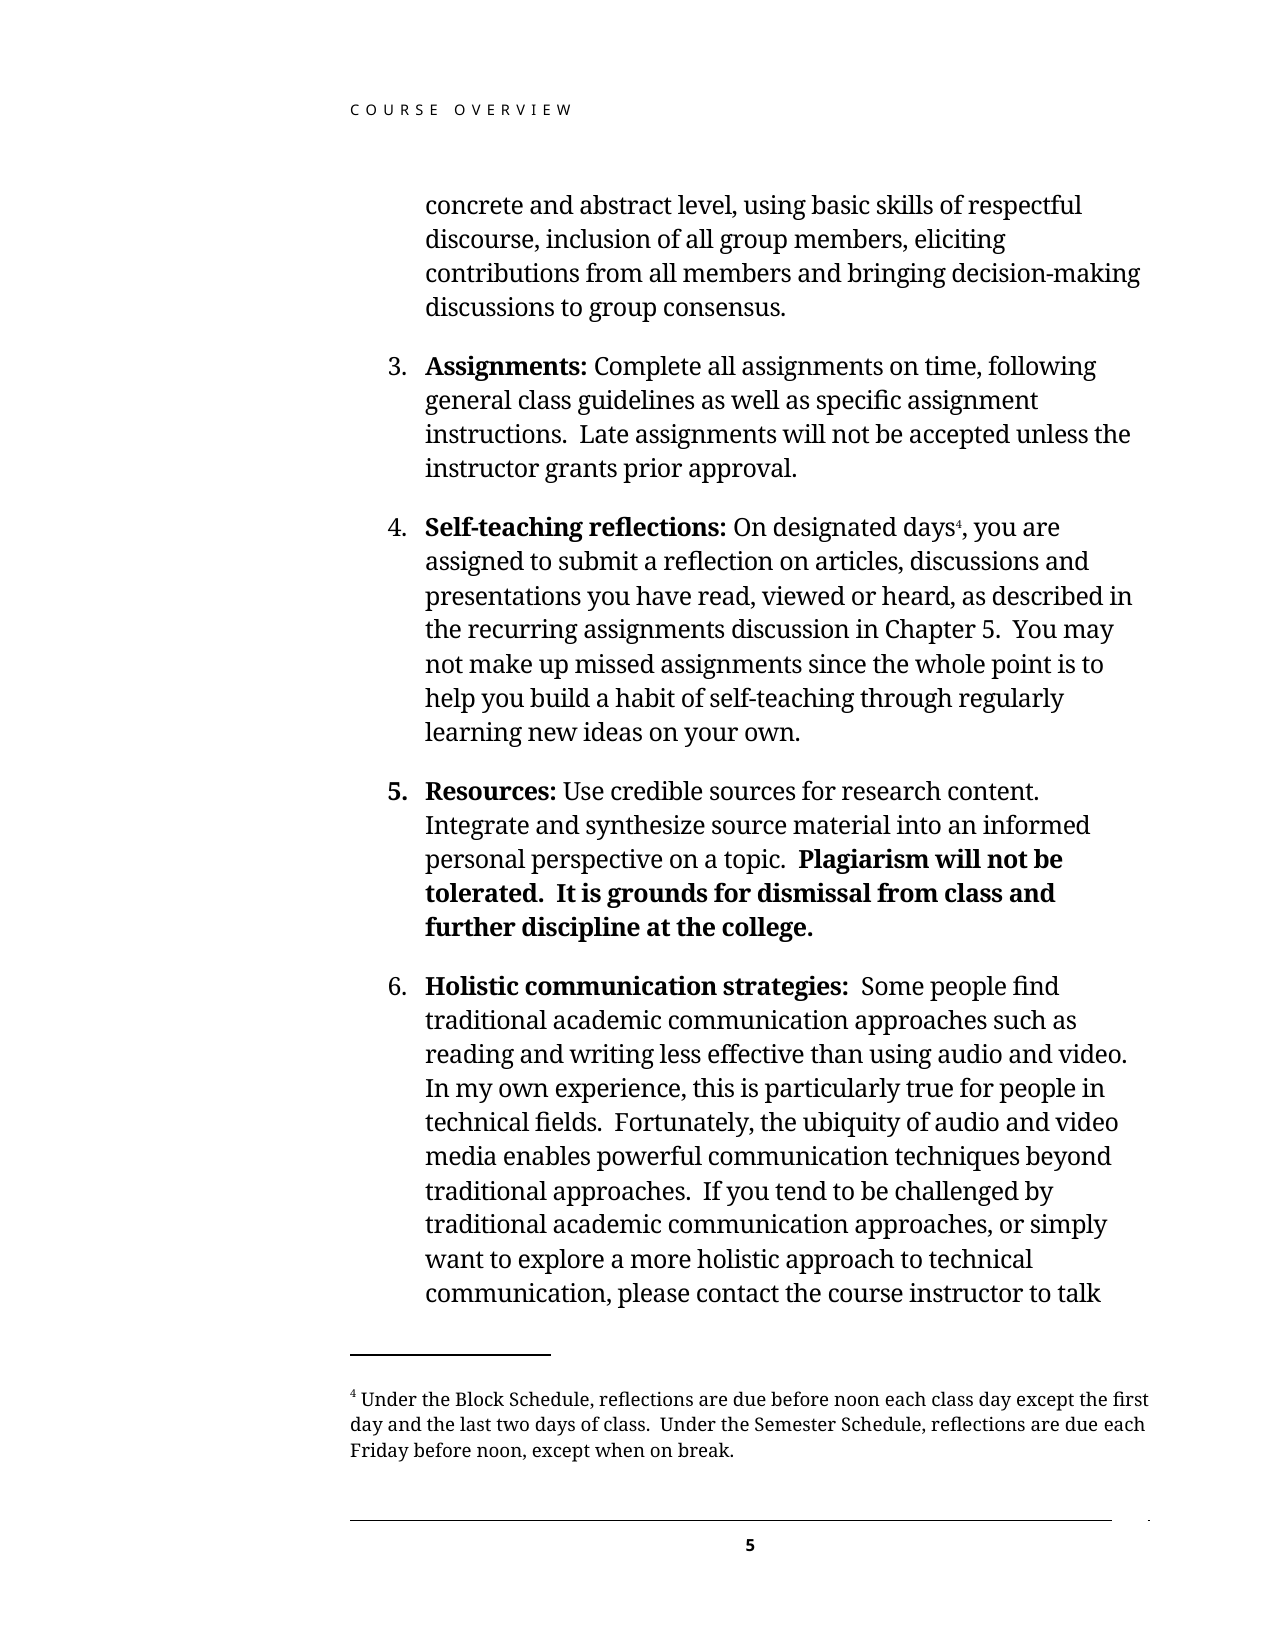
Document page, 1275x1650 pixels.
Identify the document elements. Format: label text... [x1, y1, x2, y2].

list Resources: Use credible sources for research content. Integrate and synthesize source material into an informed personal perspective on a topic. Plagiarism will not be tolerated. It is grounds for dismissal from class and further discipline at the college. [387, 773, 1150, 944]
list Self-teaching reflections: On designated days, you are assigned to submit a reflection on articles, discussions and presentations you have read, viewed or heard, as described in the recurring assignments discussion in Chapter 5. You may not make up missed assignments since the whole point is to help you build a habit of self-teaching through regularly learning new ideas on your own. [387, 510, 1150, 748]
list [387, 187, 1150, 324]
list Assignments: Complete all assignments on time, following general class guidelines as well as specific assignment instructions. Late assignments will not be accepted unless the instructor grants prior approval. [387, 349, 1150, 485]
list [387, 969, 1150, 1309]
